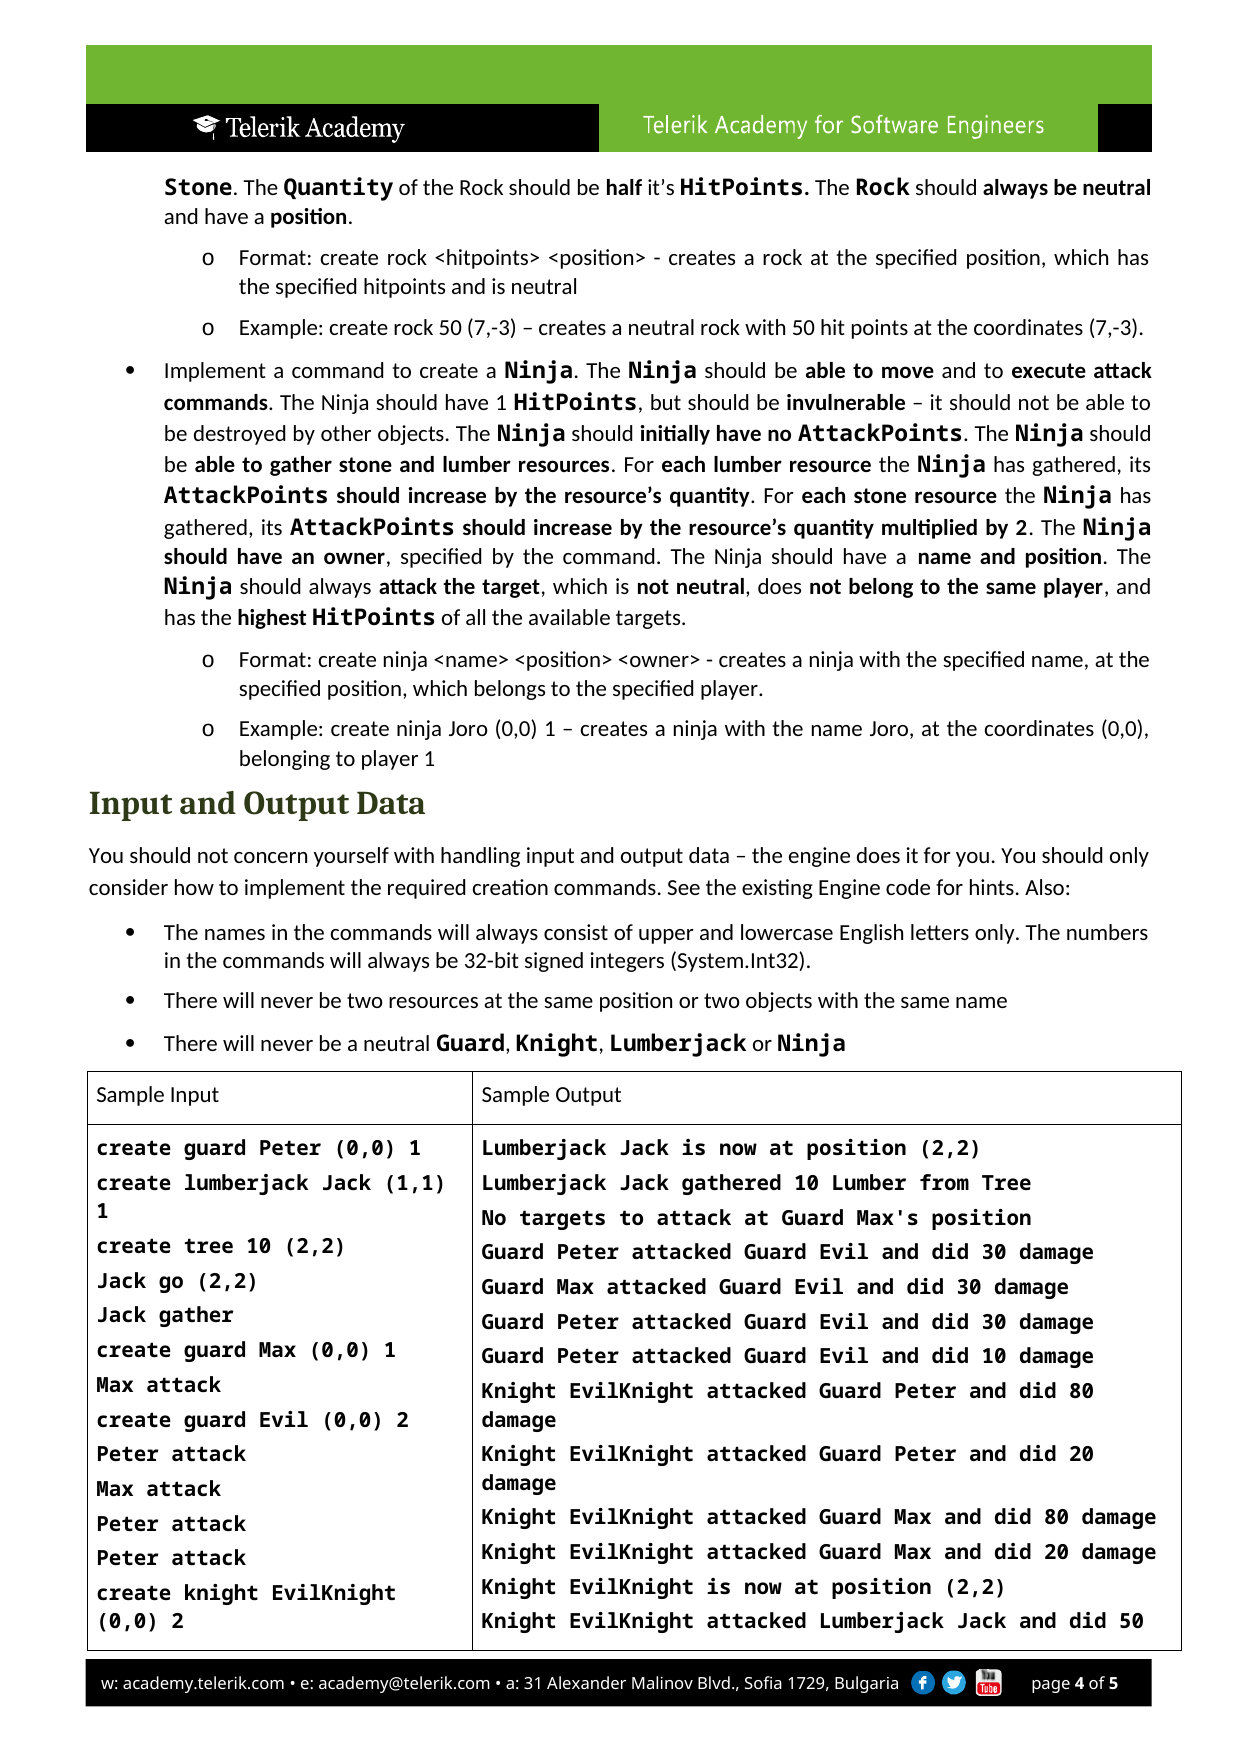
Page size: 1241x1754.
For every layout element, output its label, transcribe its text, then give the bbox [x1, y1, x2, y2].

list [126, 171, 1152, 231]
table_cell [473, 1125, 1181, 1650]
list There will never be two resources at the same position or two objects with the same name [126, 986, 1152, 1014]
list There will never be a neutral Guard, Knight, Lumberjack or Ninja [126, 1027, 1152, 1058]
list The names in the commands will always consist of upper and lowercase English letters only. The numbers in the commands will always be 32-bit signed integers (System.Int32). [126, 918, 1152, 974]
table_header Sample Input [88, 1072, 472, 1123]
list Implement a command to create a Ninja. The Ninja should be able to move and to execute attack commands. The Ninja should have 1 HitPoints, but should be invulnerable – it should not be able to be destroyed by other objects. The Ninja should initially have no AttackPoints. The Ninja should be able to gather stone and lumber resources. For each lumber resource the Ninja has gathered, its AttackPoints should increase by the resource’s quantity. For each stone resource the Ninja has gathered, its AttackPoints should increase by the resource’s quantity multiplied by 2. The Ninja should have an owner, specified by the command. The Ninja should have a name and position. The Ninja should always attack the target, which is not neutral, does not belong to the same player, and has the highest HitPoints of all the available targets. [126, 354, 1152, 632]
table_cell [88, 1125, 472, 1650]
subtitle Input and Output Data [89, 784, 1152, 823]
list Format: create ninja <name> <position> <owner> - creates a ninja with the specified name, at the specified position, which belongs to the specified player. [201, 645, 1152, 702]
list Format: create rock <hitpoints> <position> - creates a rock at the specified position, which has the specified hitpoints and is neutral [201, 243, 1152, 300]
list Example: create ninja Joro (0,0) 1 – creates a ninja with the name Joro, at the coordinates (0,0), belonging to player 1 [201, 714, 1152, 772]
text You should not concern yourself with handling input and output data – the engine does it for you. You should only consider how to implement the required creation commands. See the existing Engine code for hints. Also: [89, 841, 1152, 901]
list Example: create rock 50 (7,-3) – creates a neutral rock with 50 hit points at the coordinates (7,-3). [201, 313, 1152, 342]
table_header Sample Output [473, 1072, 1181, 1123]
